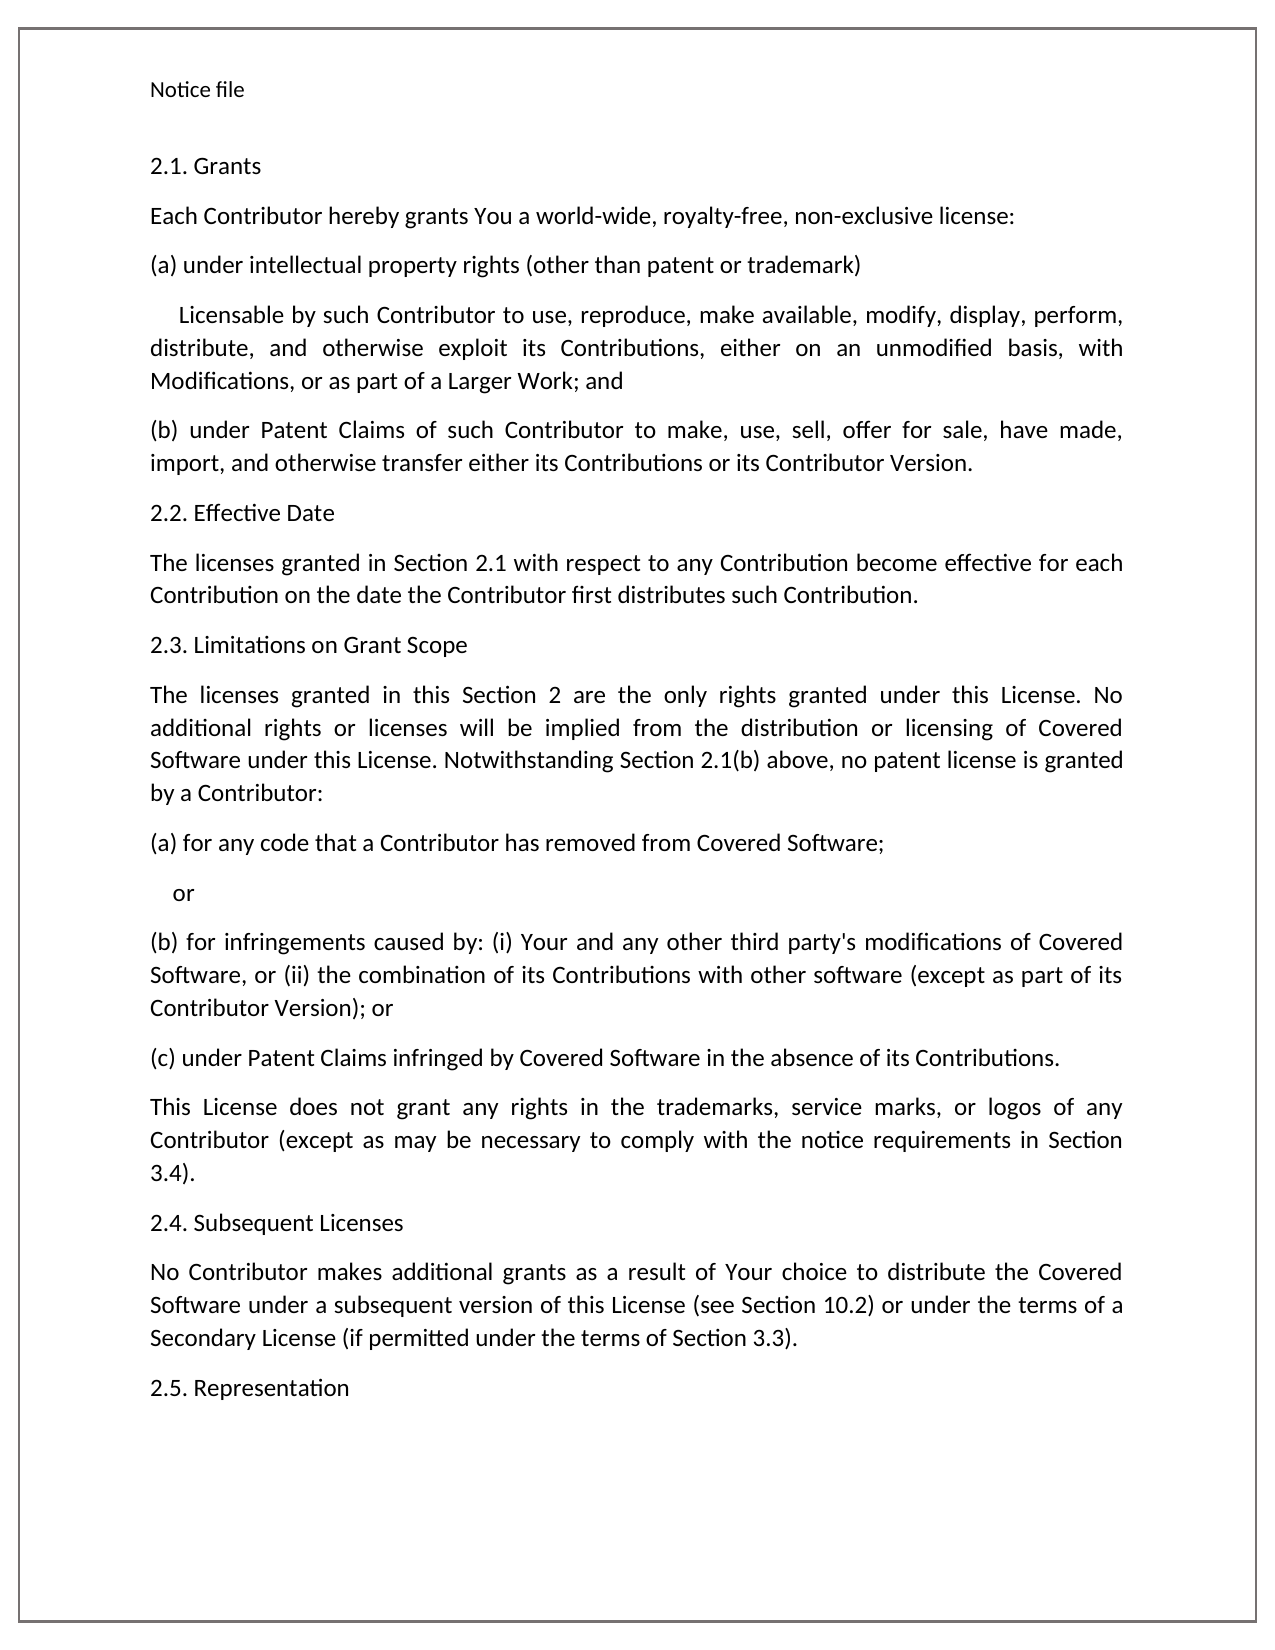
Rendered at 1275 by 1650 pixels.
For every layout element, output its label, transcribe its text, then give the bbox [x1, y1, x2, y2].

text No Contributor makes additional grants as a result of Your choice to distribute the Covered Software under a subsequent version of this License (see Section 10.2) or under the terms of a Secondary License (if permitted under the terms of Section 3.3). [150, 1256, 1125, 1353]
text This License does not grant any rights in the trademarks, service marks, or logos of any Contributor (except as may be necessary to comply with the notice requirements in Section 3.4). [150, 1091, 1125, 1188]
text (a) for any code that a Contributor has removed from Covered Software; [150, 827, 1125, 858]
text (c) under Patent Claims infringed by Covered Software in the absence of its Contributions. [150, 1042, 1125, 1072]
text The licenses granted in this Section 2 are the only rights granted under this License. No additional rights or licenses will be implied from the distribution or licensing of Covered Software under this License. Notwithstanding Section 2.1(b) above, no patent license is granted by a Contributor: [150, 679, 1125, 808]
text Each Contributor hereby grants You a world-wide, royalty-free, non-exclusive license: [150, 200, 1125, 231]
text The licenses granted in Section 2.1 with respect to any Contribution become effective for each Contribution on the date the Contributor first distributes such Contribution. [150, 547, 1125, 610]
text Licensable by such Contributor to use, reproduce, make available, modify, display, perform, distribute, and otherwise exploit its Contributions, either on an unmodified basis, with Modifications, or as part of a Larger Work; and [150, 299, 1125, 396]
text 2.2. Effective Date [150, 497, 1125, 528]
text 2.3. Limitations on Grant Scope [150, 629, 1125, 660]
text (b) under Patent Claims of such Contributor to make, use, sell, offer for sale, have made, import, and otherwise transfer either its Contributions or its Contributor Version. [150, 414, 1125, 478]
text 2.4. Subsequent Licenses [150, 1207, 1125, 1237]
text (a) under intellectual property rights (other than patent or trademark) [150, 249, 1125, 280]
text (b) for infringements caused by: (i) Your and any other third party's modifications of Covered Software, or (ii) the combination of its Contributions with other software (except as part of its Contributor Version); or [150, 926, 1125, 1023]
text 2.5. Representation [150, 1372, 1125, 1402]
text or [150, 877, 1125, 907]
text 2.1. Grants [150, 150, 1125, 181]
